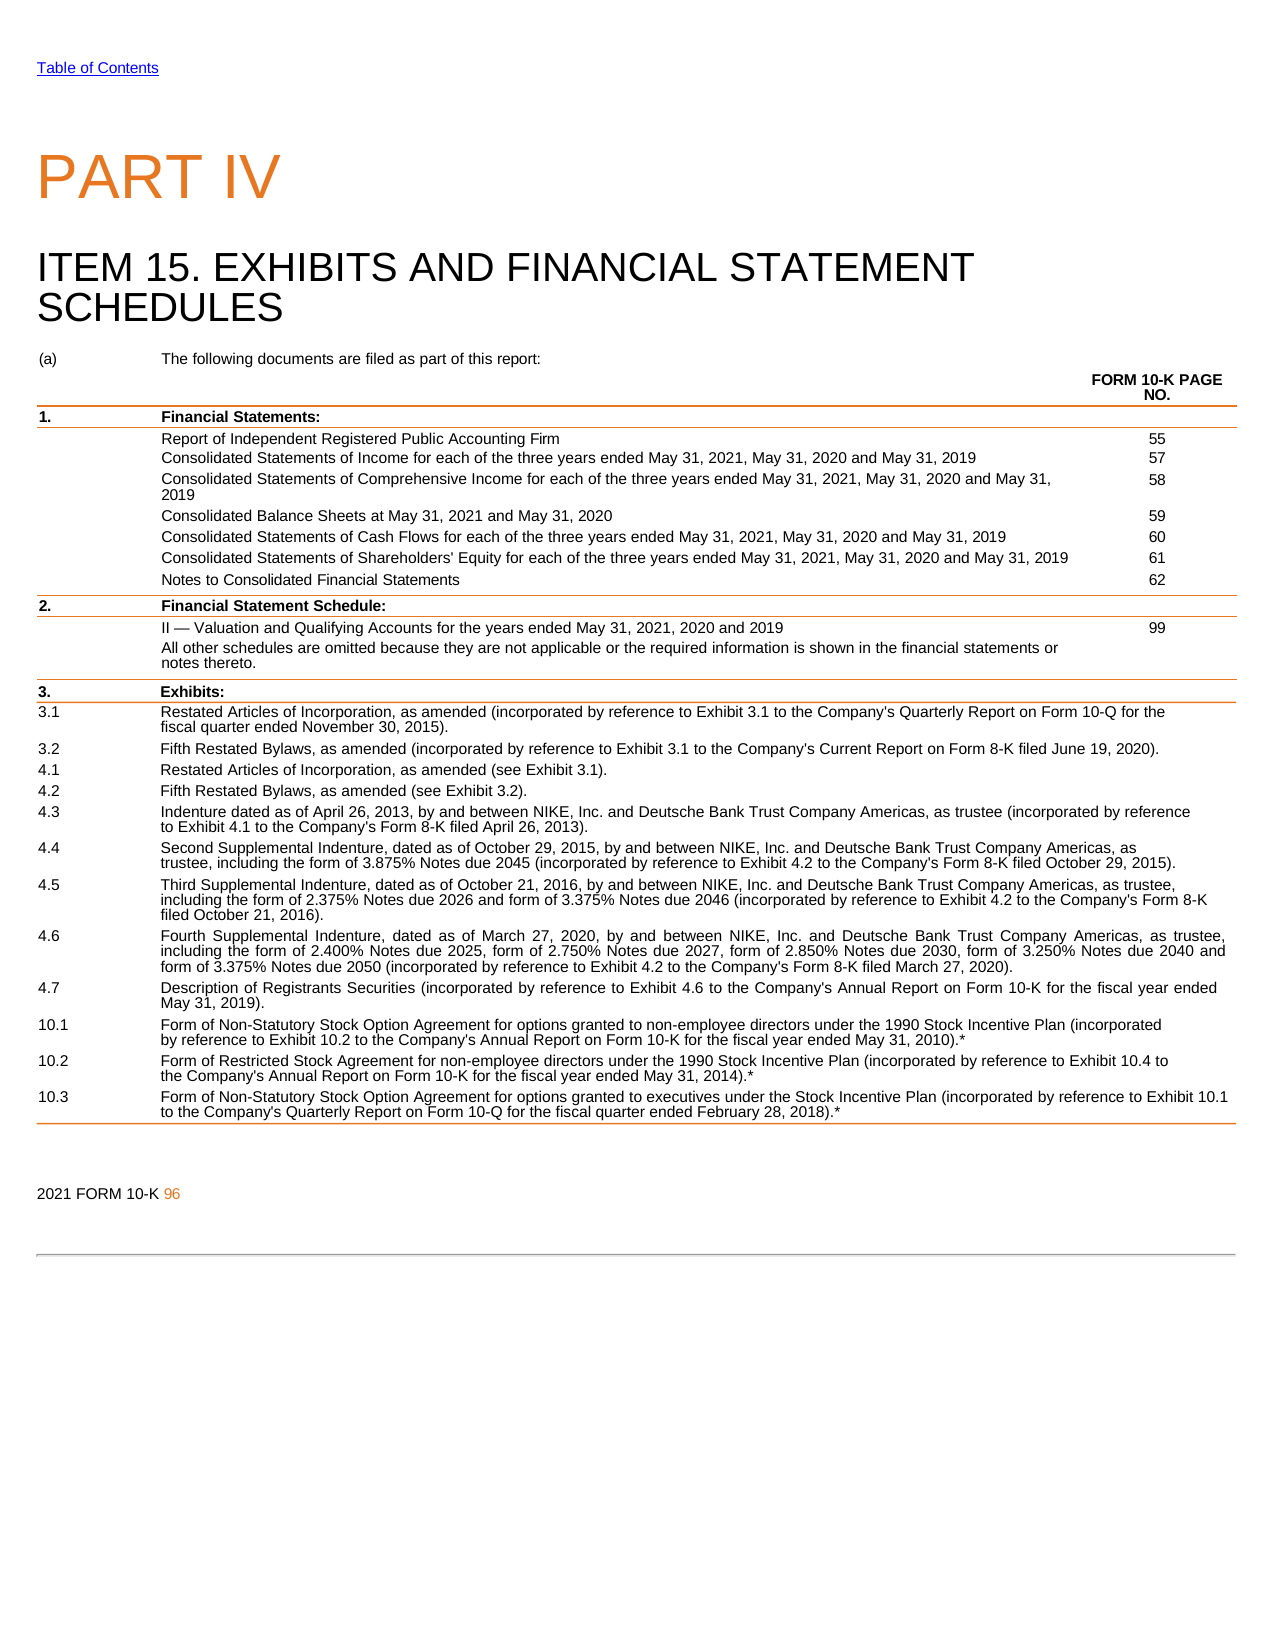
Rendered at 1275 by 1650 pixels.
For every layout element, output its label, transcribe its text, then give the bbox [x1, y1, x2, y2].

list Second Supplemental Indenture, dated as of October 29, 2015, by and between NIKE, Inc. and Deutsche Bank Trust Company Americas, as trustee, including the form of 3.875% Notes due 2045 (incorporated by reference to Exhibit 4.2 to the Company's Form 8-K filed October 29, 2015). [38, 841, 1182, 872]
list Form of Non-Statutory Stock Option Agreement for options granted to non-employee directors under the 1990 Stock Incentive Plan (incorporated by reference to Exhibit 10.2 to the Company's Annual Report on Form 10-K for the fiscal year ended May 31, 2010).* [38, 1018, 1172, 1048]
list Description of Registrants Securities (incorporated by reference to Exhibit 4.6 to the Company's Annual Report on Form 10-K for the fiscal year ended May 31, 2019). [38, 981, 1218, 1012]
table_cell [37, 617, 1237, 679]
subtitle ITEM 15. EXHIBITS AND FINANCIAL STATEMENT SCHEDULES [37, 249, 1171, 330]
list Fourth Supplemental Indenture, dated as of March 27, 2020, by and between NIKE, Inc. and Deutsche Bank Trust Company Americas, as trustee, including the form of 2.400% Notes due 2025, form of 2.750% Notes due 2027, form of 2.850% Notes due 2030, form of 3.250% Notes due 2040 and form of 3.375% Notes due 2050 (incorporated by reference to Exhibit 4.2 to the Company's Form 8-K filed March 27, 2020). [38, 929, 1227, 976]
list Form of Non-Statutory Stock Option Agreement for options granted to executives under the Stock Incentive Plan (incorporated by reference to Exhibit 10.1 to the Company's Quarterly Report on Form 10-Q for the fiscal quarter ended February 28, 2018).* [38, 1091, 1234, 1121]
list Restated Articles of Incorporation, as amended (incorporated by reference to Exhibit 3.1 to the Company's Quarterly Report on Form 10-Q for the fiscal quarter ended November 30, 2015). [38, 705, 1194, 736]
list Exhibits: [38, 683, 1248, 701]
list Fifth Restated Bylaws, as amended (see Exhibit 3.2). [38, 782, 1248, 800]
subtitle PART IV [37, 139, 1248, 211]
list Indenture dated as of April 26, 2013, by and between NIKE, Inc. and Deutsche Bank Trust Company Americas, as trustee (incorporated by reference to Exhibit 4.1 to the Company's Form 8-K filed April 26, 2013). [38, 805, 1196, 836]
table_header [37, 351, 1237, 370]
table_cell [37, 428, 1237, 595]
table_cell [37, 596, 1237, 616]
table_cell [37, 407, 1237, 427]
list Form of Restricted Stock Agreement for non-employee directors under the 1990 Stock Incentive Plan (incorporated by reference to Exhibit 10.4 to the Company's Annual Report on Form 10-K for the fiscal year ended May 31, 2014).* [38, 1054, 1183, 1085]
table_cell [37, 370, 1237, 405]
list Restated Articles of Incorporation, as amended (see Exhibit 3.1). [38, 761, 1248, 778]
list Third Supplemental Indenture, dated as of October 21, 2016, by and between NIKE, Inc. and Deutsche Bank Trust Company Americas, as trustee, including the form of 2.375% Notes due 2026 and form of 3.375% Notes due 2046 (incorporated by reference to Exhibit 4.2 to the Company's Form 8-K filed October 21, 2016). [38, 878, 1230, 924]
text 2021 FORM 10-K 96 [37, 1184, 1248, 1202]
list Fifth Restated Bylaws, as amended (incorporated by reference to Exhibit 3.1 to the Company's Current Report on Form 8-K filed June 19, 2020). [38, 739, 1248, 757]
